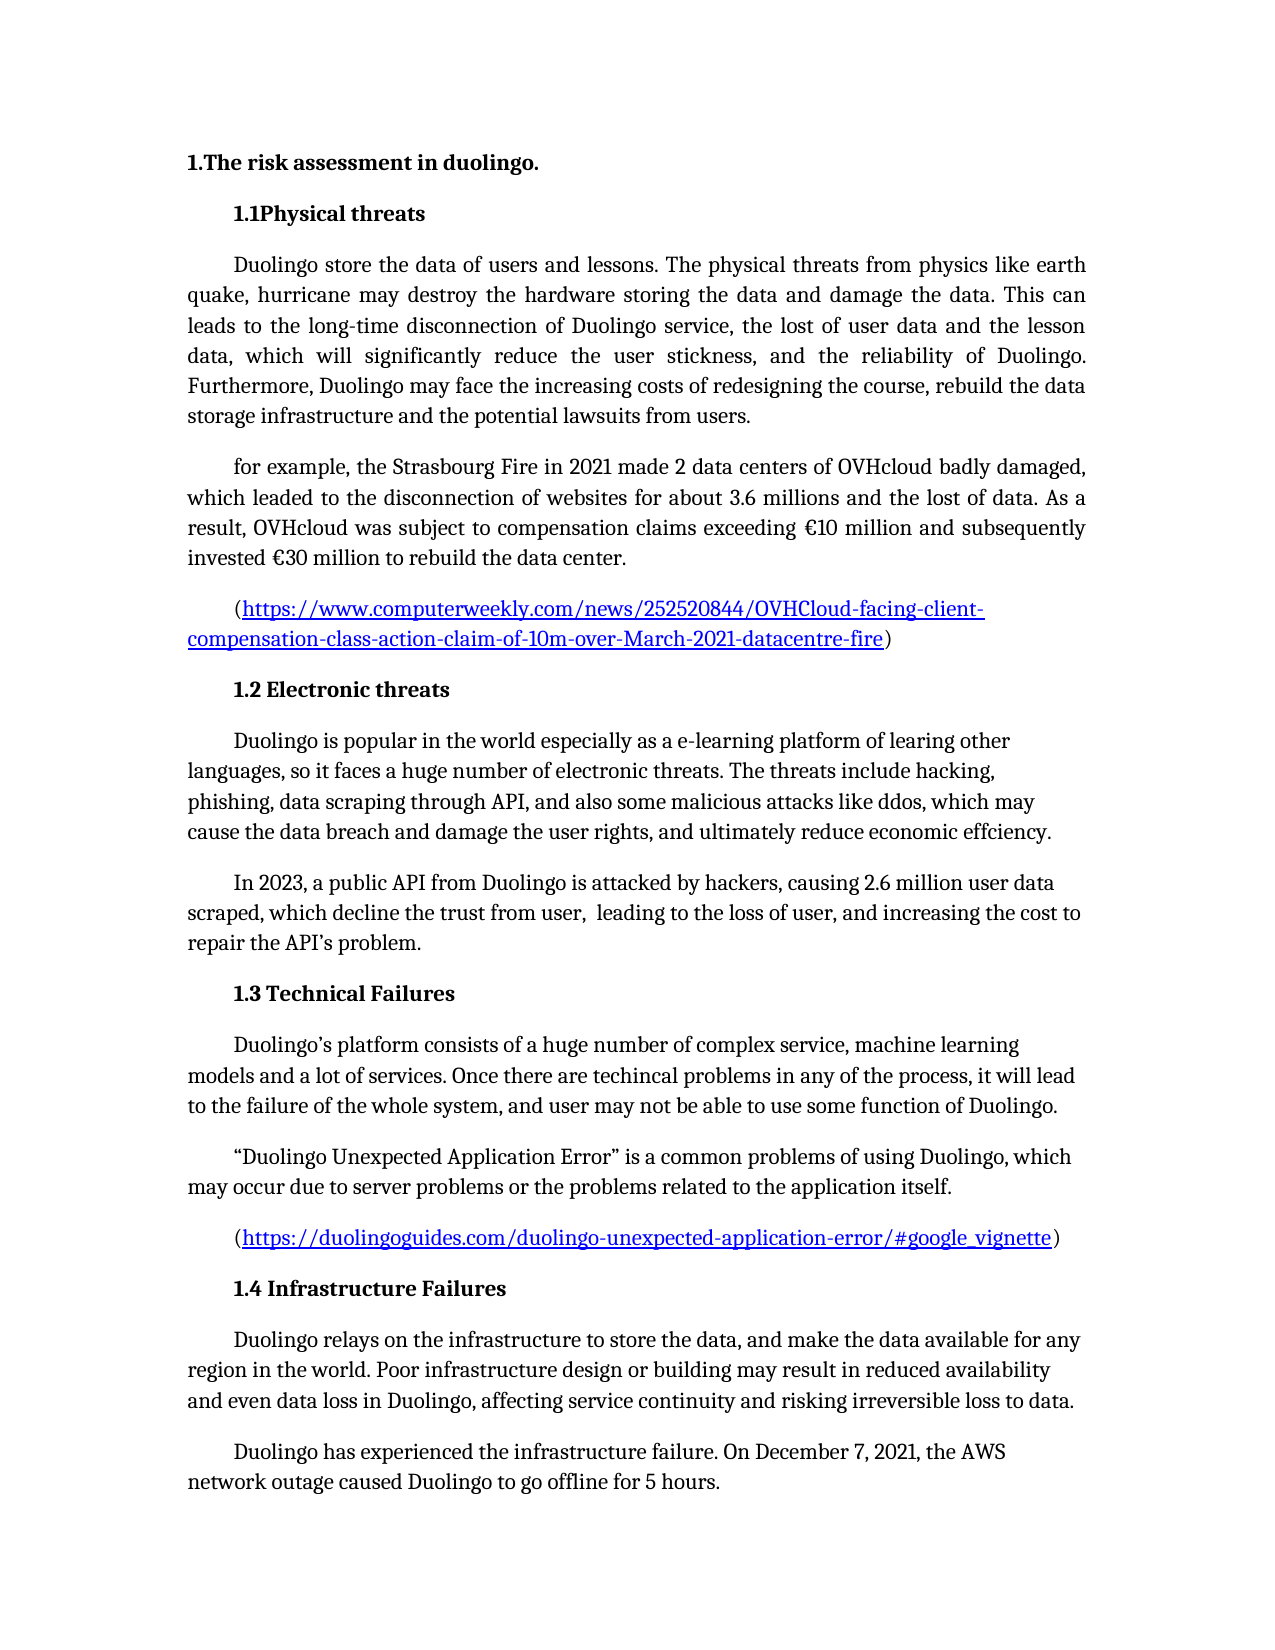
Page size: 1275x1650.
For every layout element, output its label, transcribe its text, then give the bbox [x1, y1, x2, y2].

text “Duolingo Unexpected Application Error” is a common problems of using Duolingo, which may occur due to server problems or the problems related to the application itself. [187, 1144, 1087, 1200]
text 1.4 Infrastructure Failures [187, 1276, 1087, 1302]
text 1.The risk assessment in duolingo. [187, 150, 1087, 176]
text Duolingo relays on the infrastructure to store the data, and make the data available for any region in the world. Poor infrastructure design or building may result in reduced availability and even data loss in Duolingo, affecting service continuity and risking irreversible loss to data. [187, 1327, 1087, 1414]
text Duolingo store the data of users and lessons. The physical threats from physics like earth quake, hurricane may destroy the hardware storing the data and damage the data. This can leads to the long-time disconnection of Duolingo service, the lost of user data and the lesson data, which will significantly reduce the user stickness, and the reliability of Duolingo. Furthermore, Duolingo may face the increasing costs of redesigning the course, rebuild the data storage infrastructure and the potential lawsuits from users. [187, 252, 1087, 429]
text 1.2 Electronic threats [187, 677, 1087, 703]
text (https://www.computerweekly.com/news/252520844/OVHCloud-facing-client-compensation-class-action-claim-of-10m-over-March-2021-datacentre-fire) [187, 596, 1087, 652]
text In 2023, a public API from Duolingo is attacked by hackers, causing 2.6 million user data scraped, which decline the trust from user, leading to the loss of user, and increasing the cost to repair the API’s problem. [187, 870, 1087, 957]
text Duolingo has experienced the infrastructure failure. On December 7, 2021, the AWS network outage caused Duolingo to go offline for 5 hours. [187, 1438, 1087, 1495]
text 1.3 Technical Failures [187, 981, 1087, 1008]
text for example, the Strasbourg Fire in 2021 made 2 data centers of OVHcloud badly damaged, which leaded to the disconnection of websites for about 3.6 millions and the lost of data. As a result, OVHcloud was subject to compensation claims exceeding €10 million and subsequently invested €30 million to rebuild the data center. [187, 454, 1087, 571]
text Duolingo is popular in the world especially as a e-learning platform of learing other languages, so it faces a huge number of electronic threats. The threats include hacking, phishing, data scraping through API, and also some malicious attacks like ddos, which may cause the data breach and damage the user rights, and ultimately reduce economic effciency. [187, 728, 1087, 845]
text 1.1Physical threats [187, 201, 1087, 227]
text (https://duolingoguides.com/duolingo-unexpected-application-error/#google_vignette) [187, 1225, 1087, 1251]
text Duolingo’s platform consists of a huge number of complex service, machine learning models and a lot of services. Once there are techincal problems in any of the process, it will lead to the failure of the whole system, and user may not be able to use some function of Duolingo. [187, 1032, 1087, 1119]
